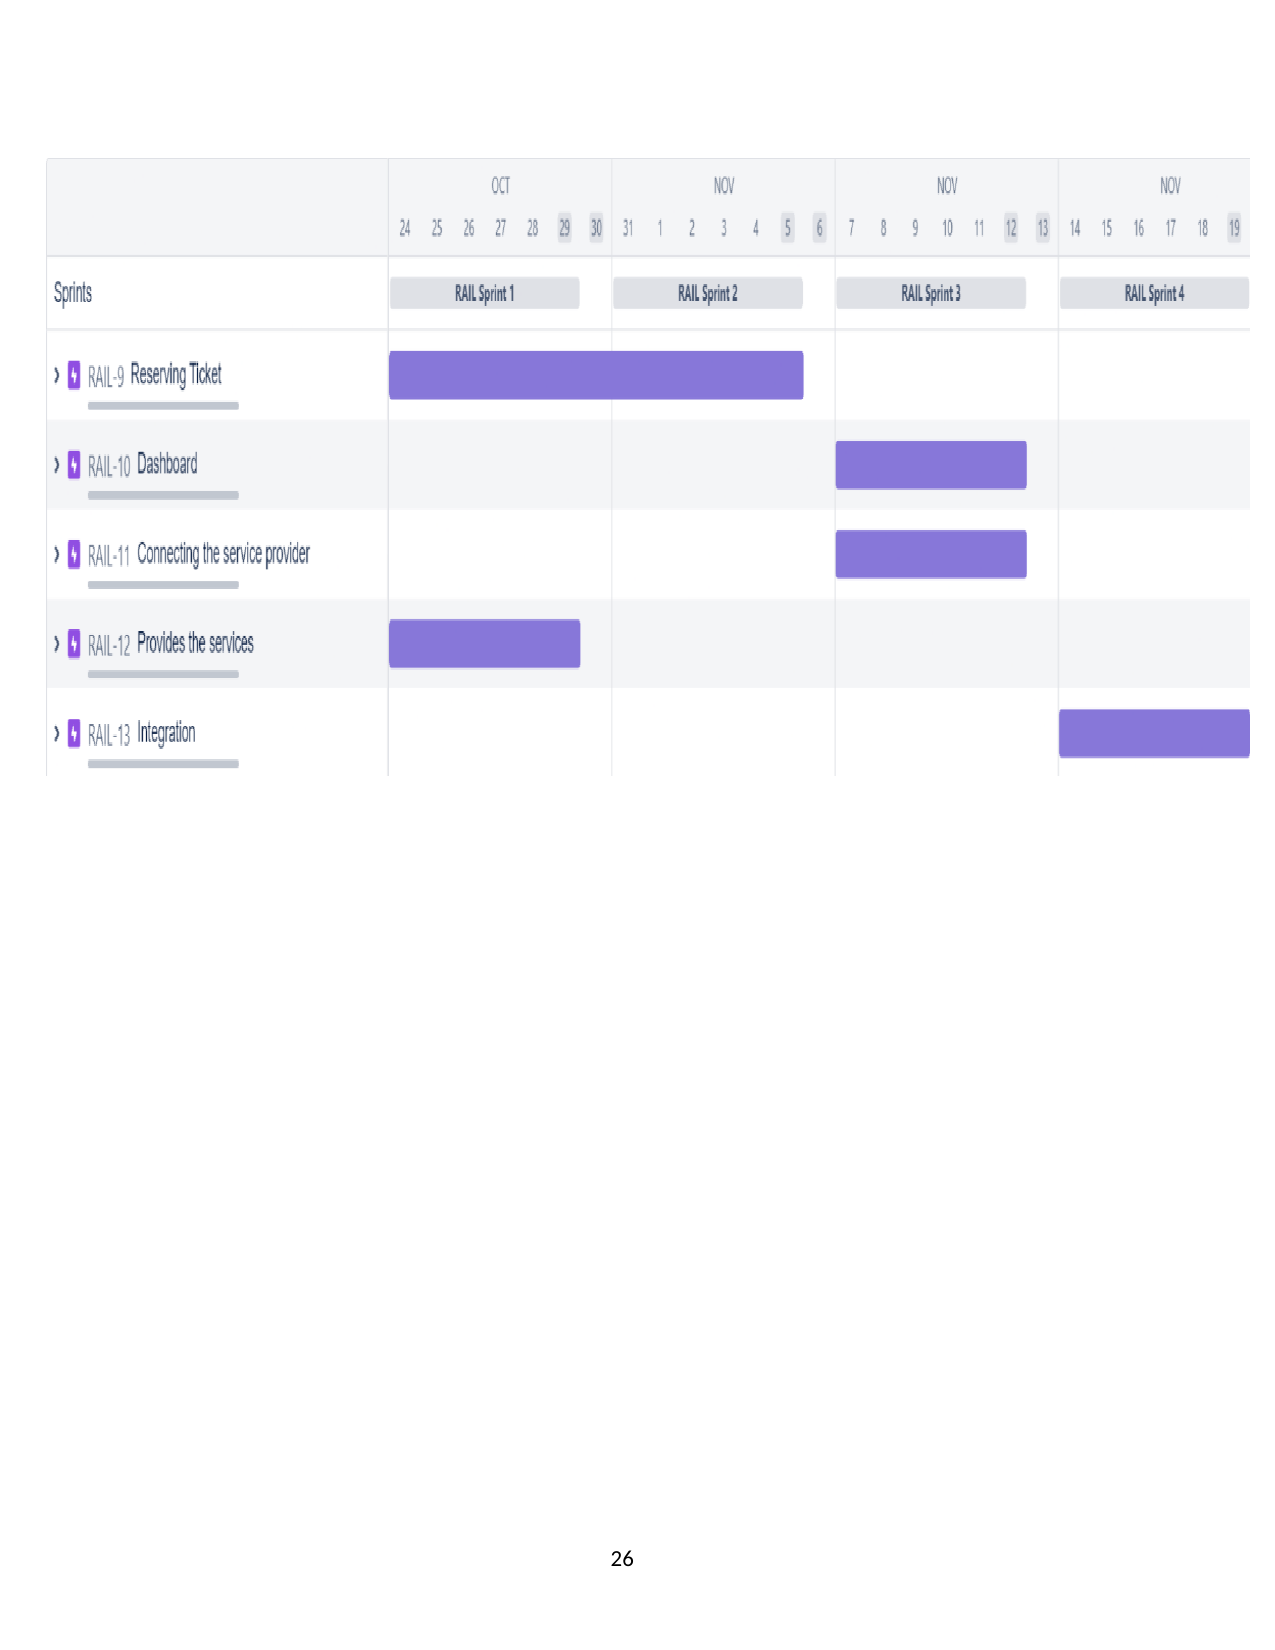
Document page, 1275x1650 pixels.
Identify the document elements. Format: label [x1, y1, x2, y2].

picture [36, 126, 1252, 812]
